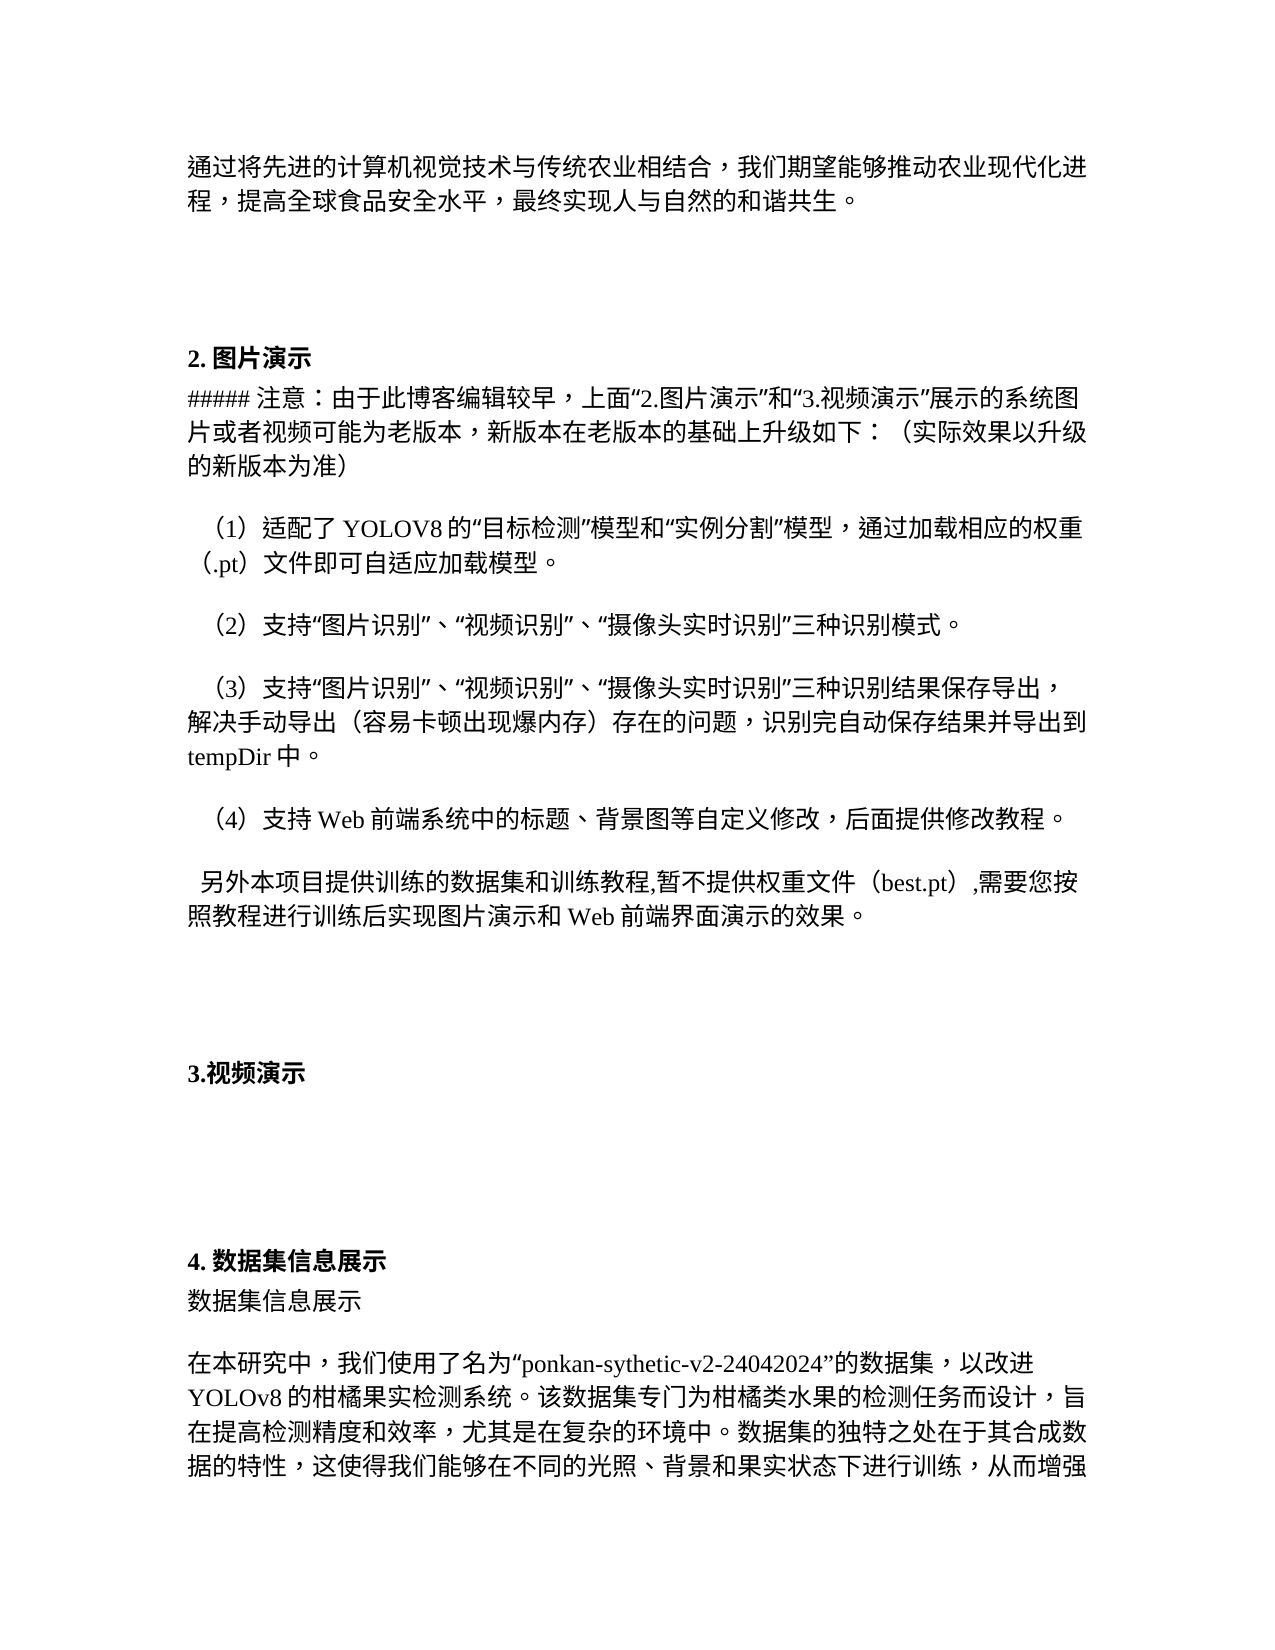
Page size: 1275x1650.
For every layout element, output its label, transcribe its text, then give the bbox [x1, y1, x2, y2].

subtitle 2. 图片演示 [187, 341, 1087, 375]
text ##### 注意：由于此博客编辑较早，上面“2.图片演示”和“3.视频演示”展示的系统图片或者视频可能为老版本，新版本在老版本的基础上升级如下：（实际效果以升级的新版本为准） （1）适配了YOLOV8的“目标检测”模型和“实例分割”模型，通过加载相应的权重（.pt）文件即可自适应加载模型。 （2）支持“图片识别”、“视频识别”、“摄像头实时识别”三种识别模式。 （3）支持“图片识别”、“视频识别”、“摄像头实时识别”三种识别结果保存导出，解决手动导出（容易卡顿出现爆内存）存在的问题，识别完自动保存结果并导出到tempDir中。 （4）支持Web前端系统中的标题、背景图等自定义修改，后面提供修改教程。 另外本项目提供训练的数据集和训练教程,暂不提供权重文件（best.pt）,需要您按照教程进行训练后实现图片演示和Web前端界面演示的效果。 [187, 380, 1087, 933]
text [187, 1283, 1087, 1482]
subtitle 4. 数据集信息展示 [187, 1244, 1087, 1278]
subtitle 3.视频演示 [187, 1056, 1087, 1090]
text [187, 150, 1087, 218]
